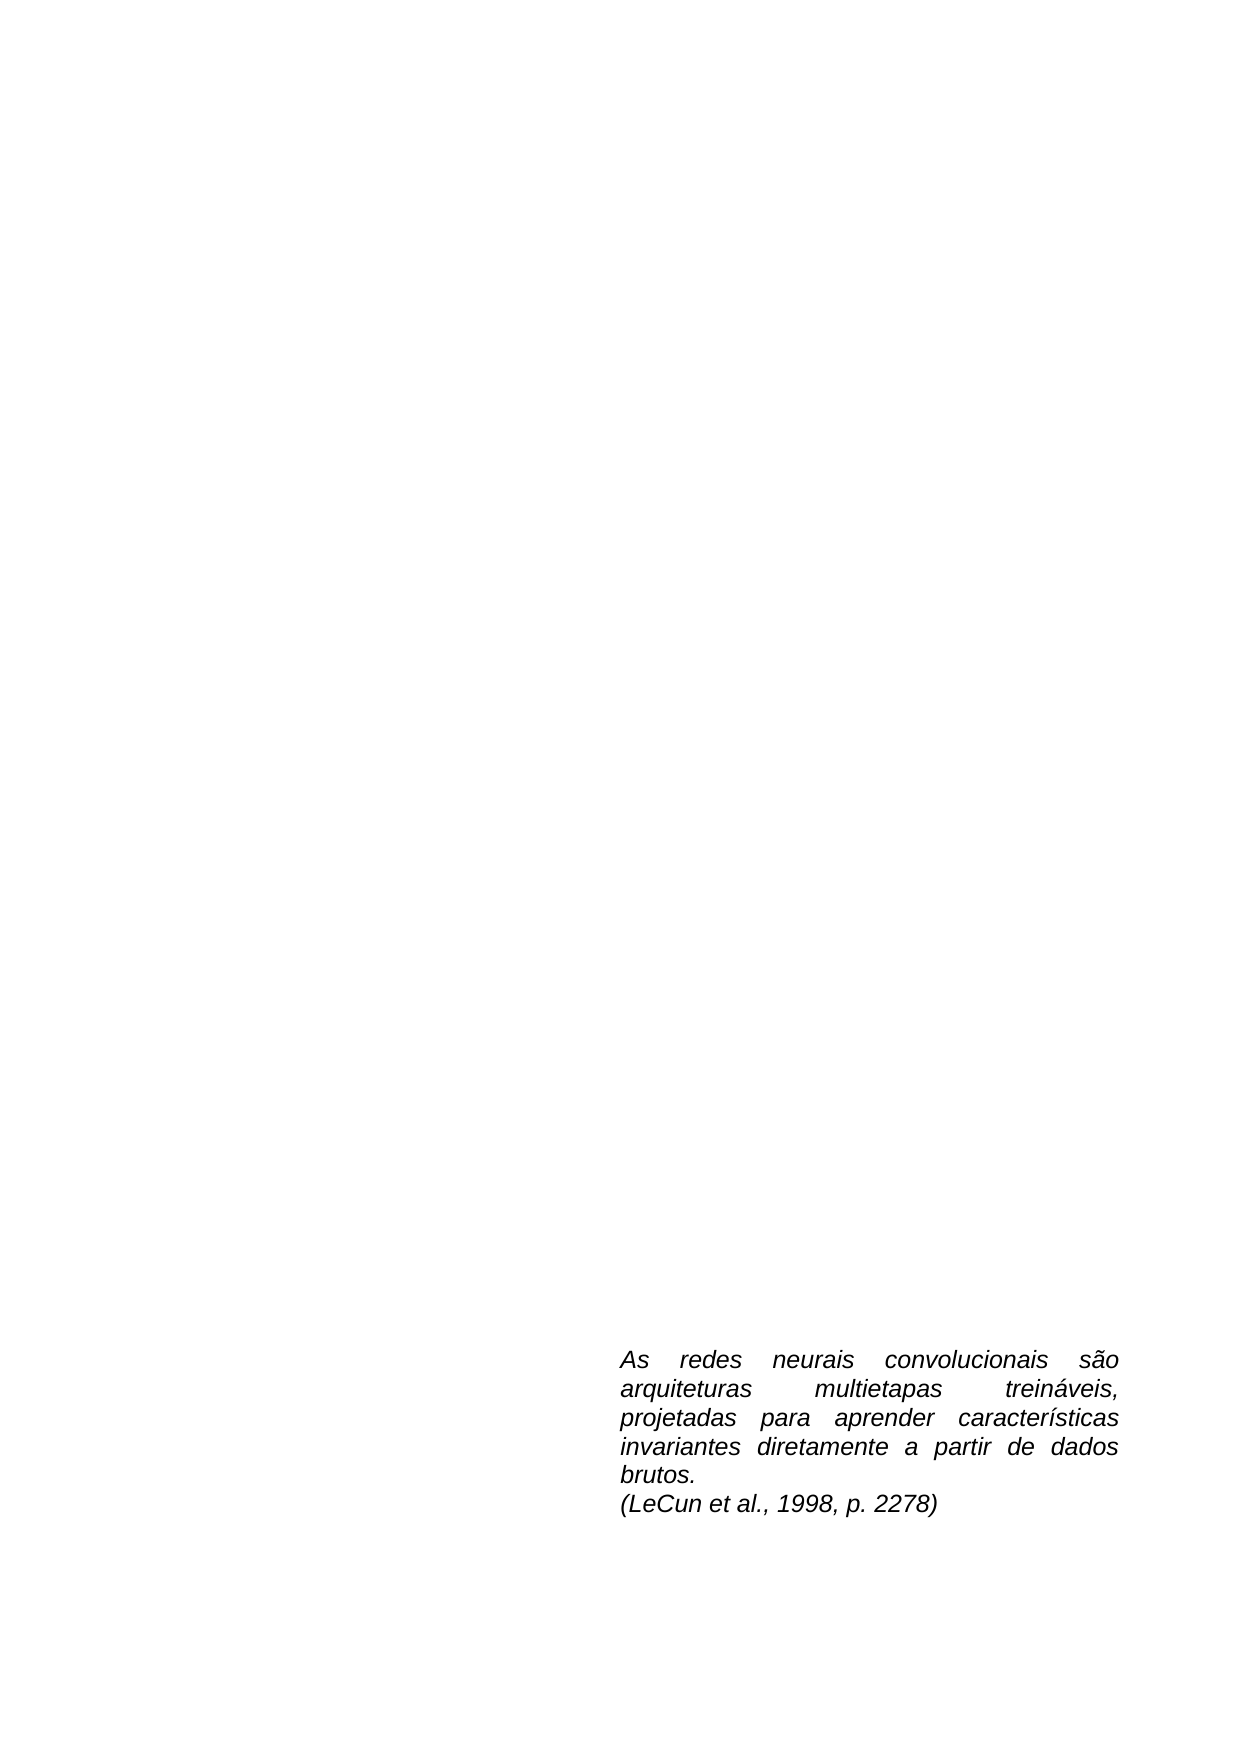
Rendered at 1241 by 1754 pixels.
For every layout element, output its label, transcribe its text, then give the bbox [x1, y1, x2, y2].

text (LeCun et al., 1998, p. 2278) [620, 1489, 1122, 1518]
text As redes neurais convolucionais são arquiteturas multietapas treináveis, projetadas para aprender características invariantes diretamente a partir de dados brutos. [620, 1345, 1122, 1489]
